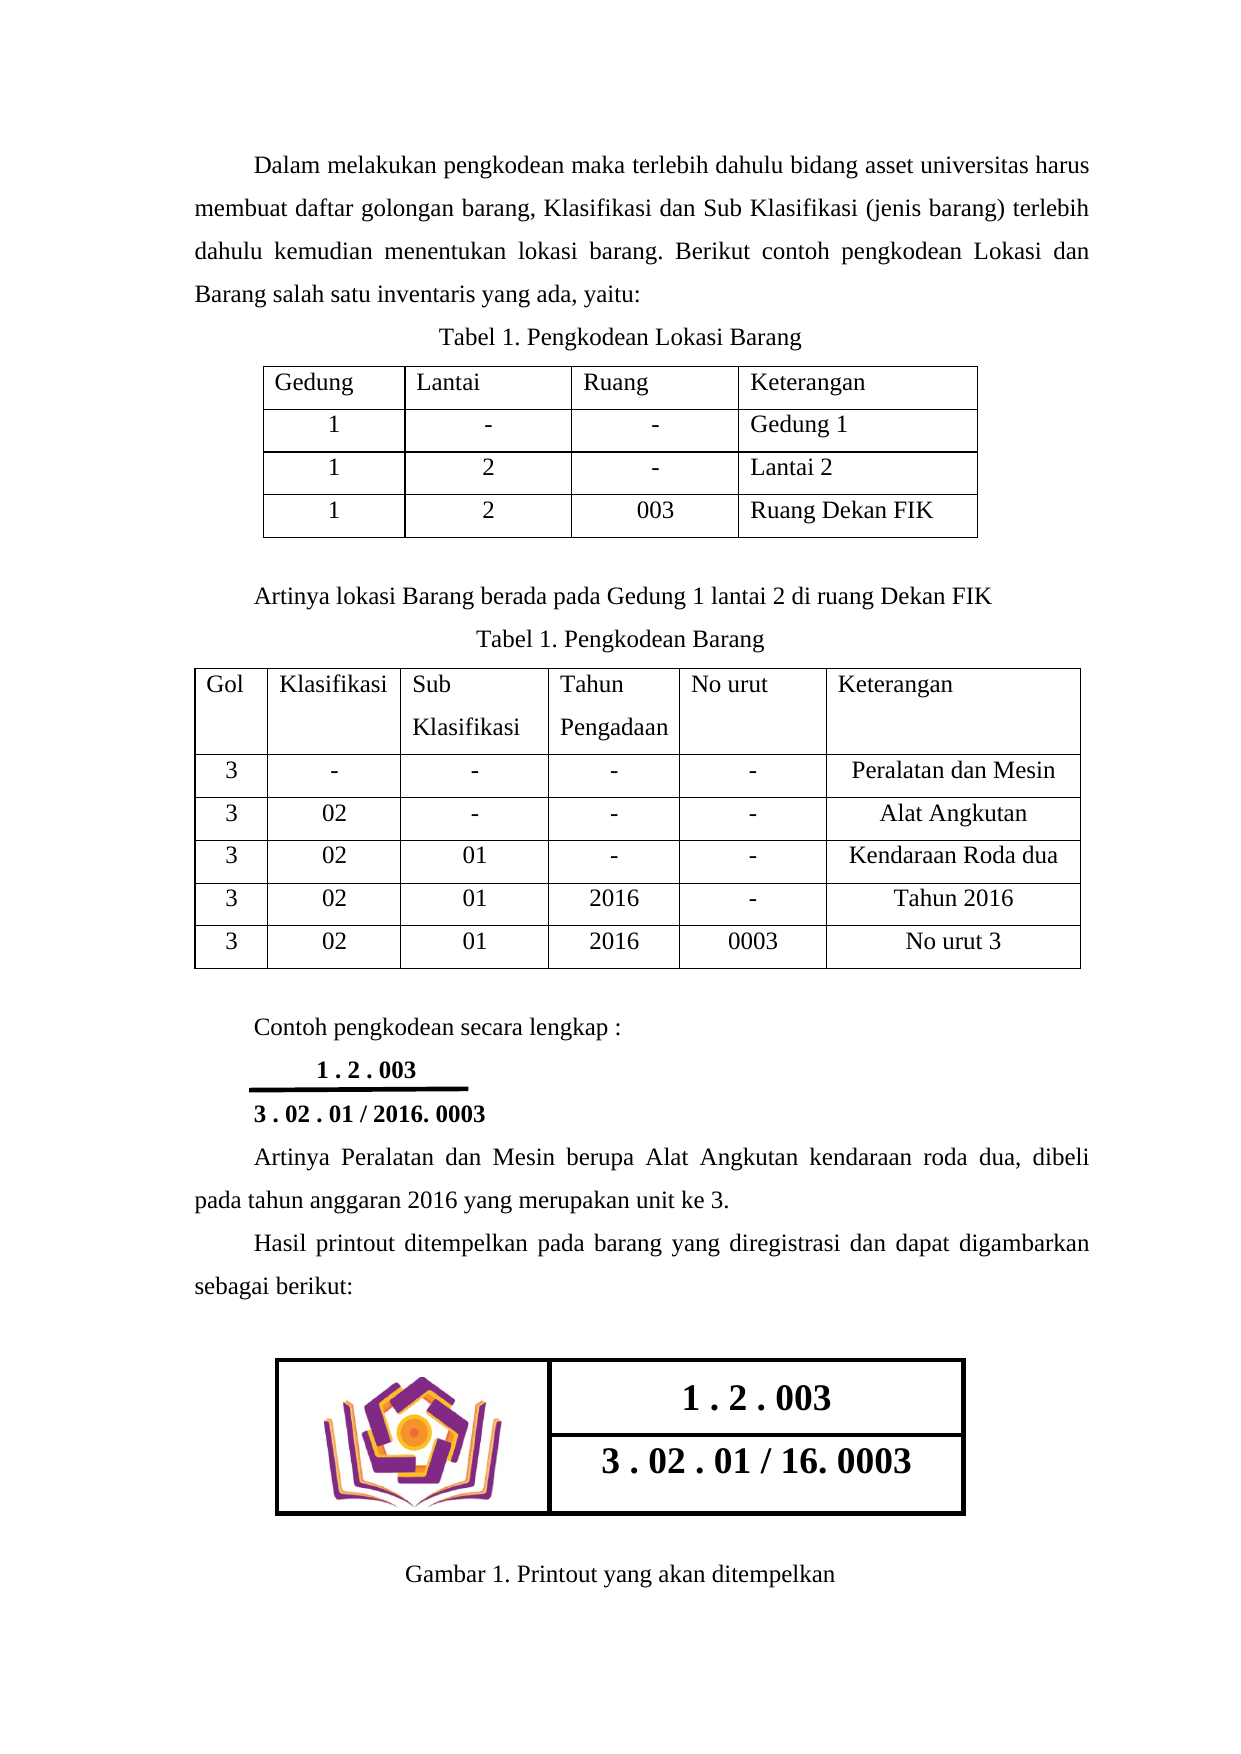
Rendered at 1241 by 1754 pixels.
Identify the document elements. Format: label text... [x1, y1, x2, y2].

table_header Lantai [406, 367, 571, 408]
table_cell - [268, 755, 400, 797]
table_cell - [406, 410, 571, 451]
text Dalam melakukan pengkodean maka terlebih dahulu bidang asset universitas harus membuat daftar golongan barang, Klasifikasi dan Sub Klasifikasi (jenis barang) terlebih dahulu kemudian menentukan lokasi barang. Berikut contoh pengkodean Lokasi dan Barang salah satu inventaris yang ada, yaitu: [194, 150, 1090, 308]
table_cell 0003 [680, 926, 826, 968]
table_cell 01 [401, 841, 548, 882]
table_cell 02 [268, 841, 400, 882]
table_header Gol [196, 669, 267, 754]
table_cell 003 [572, 495, 738, 537]
text 1 . 2 . 003 [194, 1056, 1090, 1084]
table_cell No urut 3 [827, 926, 1080, 968]
table_cell - [401, 798, 548, 839]
table_cell - [572, 410, 738, 451]
table_cell 01 [401, 926, 548, 968]
table_header Tahun Pengadaan [549, 669, 679, 754]
table_header 1 . 2 . 003 [552, 1362, 961, 1432]
text Artinya Peralatan dan Mesin berupa Alat Angkutan kendaraan roda dua, dibeli pada tahun anggaran 2016 yang merupakan unit ke 3. [194, 1142, 1090, 1214]
table_header Sub Klasifikasi [401, 669, 548, 754]
text Artinya lokasi Barang berada pada Gedung 1 lantai 2 di ruang Dekan FIK [194, 581, 1090, 610]
table_cell 02 [268, 926, 400, 968]
table_cell Ruang Dekan FIK [739, 495, 977, 537]
text Hasil printout ditempelkan pada barang yang diregistrasi dan dapat digambarkan sebagai berikut: [194, 1228, 1090, 1300]
table_header Ruang [572, 367, 738, 408]
table_cell 2016 [549, 884, 679, 925]
table_cell Peralatan dan Mesin [827, 755, 1080, 797]
table_cell 3 [196, 841, 267, 882]
text Contoh pengkodean secara lengkap : [194, 1012, 1090, 1041]
table_cell - [549, 841, 679, 882]
table_cell 3 [196, 755, 267, 797]
table_cell 1 [264, 453, 404, 494]
table_cell 02 [268, 798, 400, 839]
table_cell 1 [264, 495, 404, 537]
table_cell Gedung 1 [739, 410, 977, 451]
table_cell Tahun 2016 [827, 884, 1080, 925]
table_cell Lantai 2 [739, 453, 977, 494]
table_cell 3 . 02 . 01 / 16. 0003 [552, 1437, 961, 1511]
picture [323, 1377, 508, 1508]
text Tabel 1. Pengkodean Lokasi Barang [150, 322, 1090, 351]
table_cell - [680, 841, 826, 882]
table_cell 2 [406, 495, 571, 537]
table_cell 3 [196, 798, 267, 839]
table_cell 02 [268, 884, 400, 925]
table_cell Kendaraan Roda dua [827, 841, 1080, 882]
table_header Keterangan [827, 669, 1080, 754]
table_cell 1 [264, 410, 404, 451]
table_header Gedung [264, 367, 404, 408]
table_header [279, 1362, 547, 1511]
table_header Keterangan [739, 367, 977, 408]
table_cell - [680, 884, 826, 925]
table_cell - [549, 798, 679, 839]
table_cell - [680, 755, 826, 797]
table_cell - [680, 798, 826, 839]
text Gambar 1. Printout yang akan ditempelkan [150, 1559, 1090, 1588]
text 3 . 02 . 01 / 2016. 0003 [194, 1099, 1090, 1127]
table_cell - [401, 755, 548, 797]
table_header Klasifikasi [268, 669, 400, 754]
text Tabel 1. Pengkodean Barang [150, 624, 1090, 653]
table_header No urut [680, 669, 826, 754]
table_cell - [549, 755, 679, 797]
table_cell 3 [196, 926, 267, 968]
table_cell - [572, 453, 738, 494]
table_cell 2 [406, 453, 571, 494]
table_cell 3 [196, 884, 267, 925]
table_cell 2016 [549, 926, 679, 968]
table_cell 01 [401, 884, 548, 925]
table_cell Alat Angkutan [827, 798, 1080, 839]
